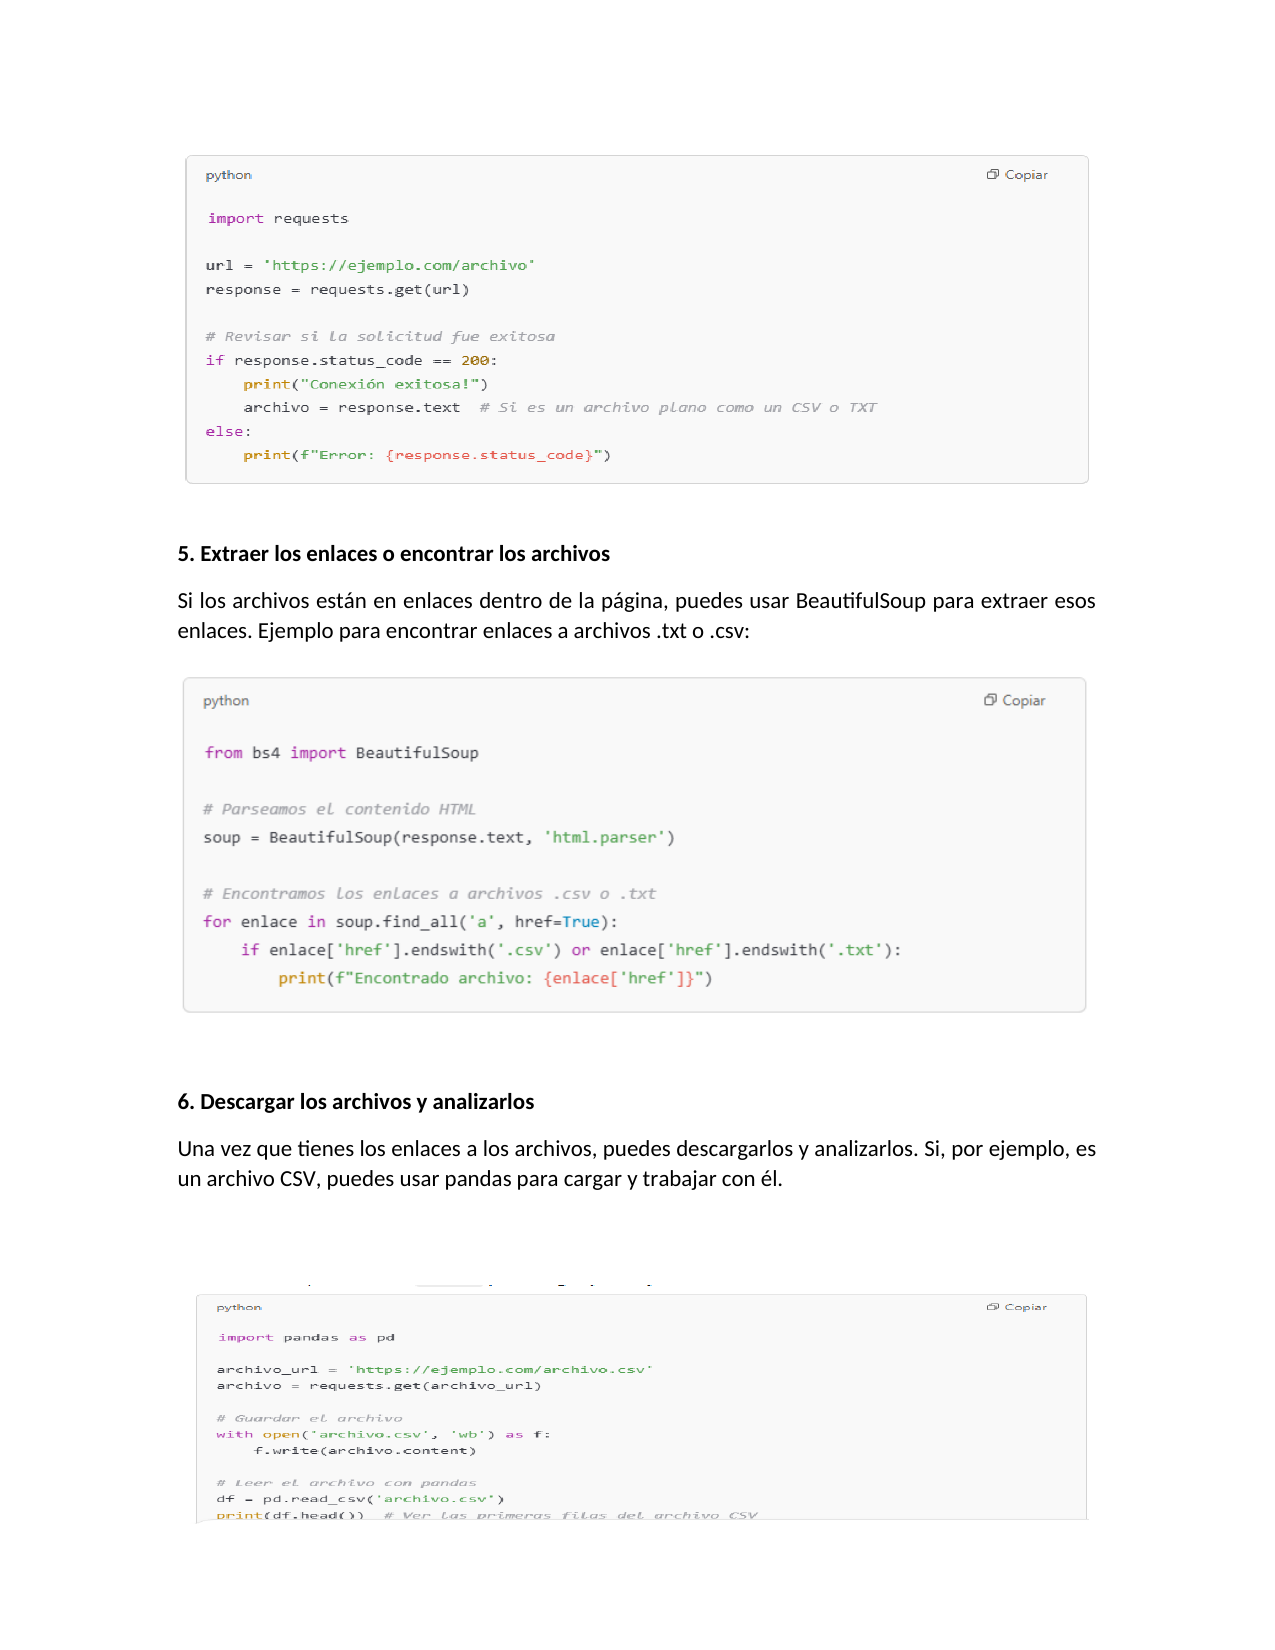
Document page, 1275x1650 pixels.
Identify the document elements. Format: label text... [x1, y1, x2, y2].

picture [182, 1285, 1089, 1524]
picture [182, 147, 1098, 490]
text Una vez que tienes los enlaces a los archivos, puedes descargarlos y analizarlos. Si, por ejemplo, es un archivo CSV, puedes usar pandas para cargar y trabajar con él. [177, 1134, 1098, 1192]
text 6. Descargar los archivos y analizarlos [177, 1087, 1098, 1115]
text 5. Extraer los enlaces o encontrar los archivos [177, 539, 1098, 567]
picture [176, 666, 1098, 1020]
text Si los archivos están en enlaces dentro de la página, puedes usar BeautifulSoup para extraer esos enlaces. Ejemplo para encontrar enlaces a archivos .txt o .csv: [177, 586, 1098, 644]
